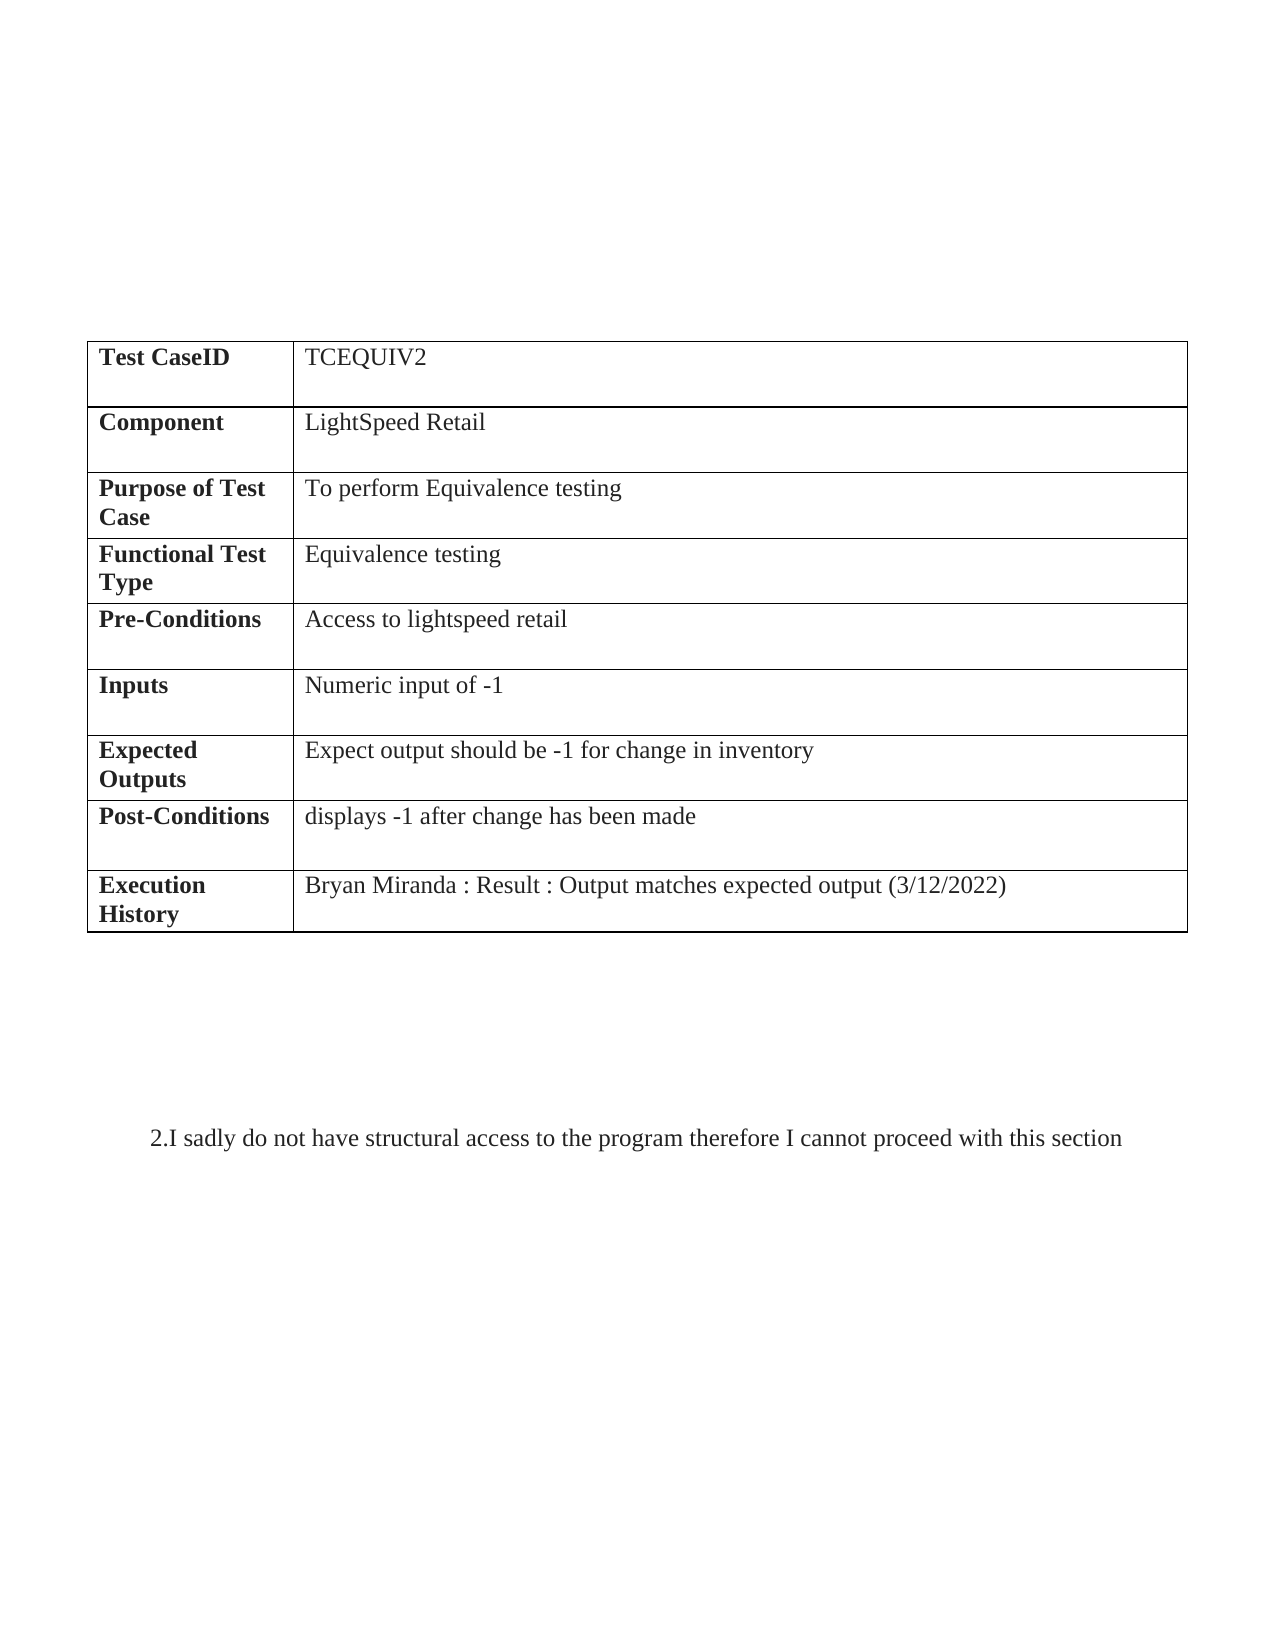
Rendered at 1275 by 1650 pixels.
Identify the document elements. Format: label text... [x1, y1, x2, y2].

table_cell displays -1 after change has been made [294, 801, 1187, 869]
table_cell Numeric input of -1 [294, 670, 1187, 734]
table_header TCEQUIV2 [294, 342, 1187, 406]
table_cell To perform Equivalence testing [294, 473, 1187, 538]
table_cell Equivalence testing [294, 539, 1187, 603]
table_cell Expected Outputs [88, 736, 293, 800]
table_cell Pre-Conditions [88, 604, 293, 669]
table_cell Execution History [88, 871, 293, 931]
table_header Test CaseID [88, 342, 293, 406]
table_cell Component [88, 408, 293, 472]
table_cell Purpose of Test Case [88, 473, 293, 538]
table_cell Access to lightspeed retail [294, 604, 1187, 669]
table_cell Inputs [88, 670, 293, 734]
table_cell Functional Test Type [88, 539, 293, 603]
table_cell Bryan Miranda : Result : Output matches expected output (3/12/2022) [294, 871, 1187, 931]
table_cell Post-Conditions [88, 801, 293, 869]
table_cell LightSpeed Retail [294, 408, 1187, 472]
text 2.I sadly do not have structural access to the program therefore I cannot proceed with this section [150, 1123, 1125, 1152]
table_cell Expect output should be -1 for change in inventory [294, 736, 1187, 800]
